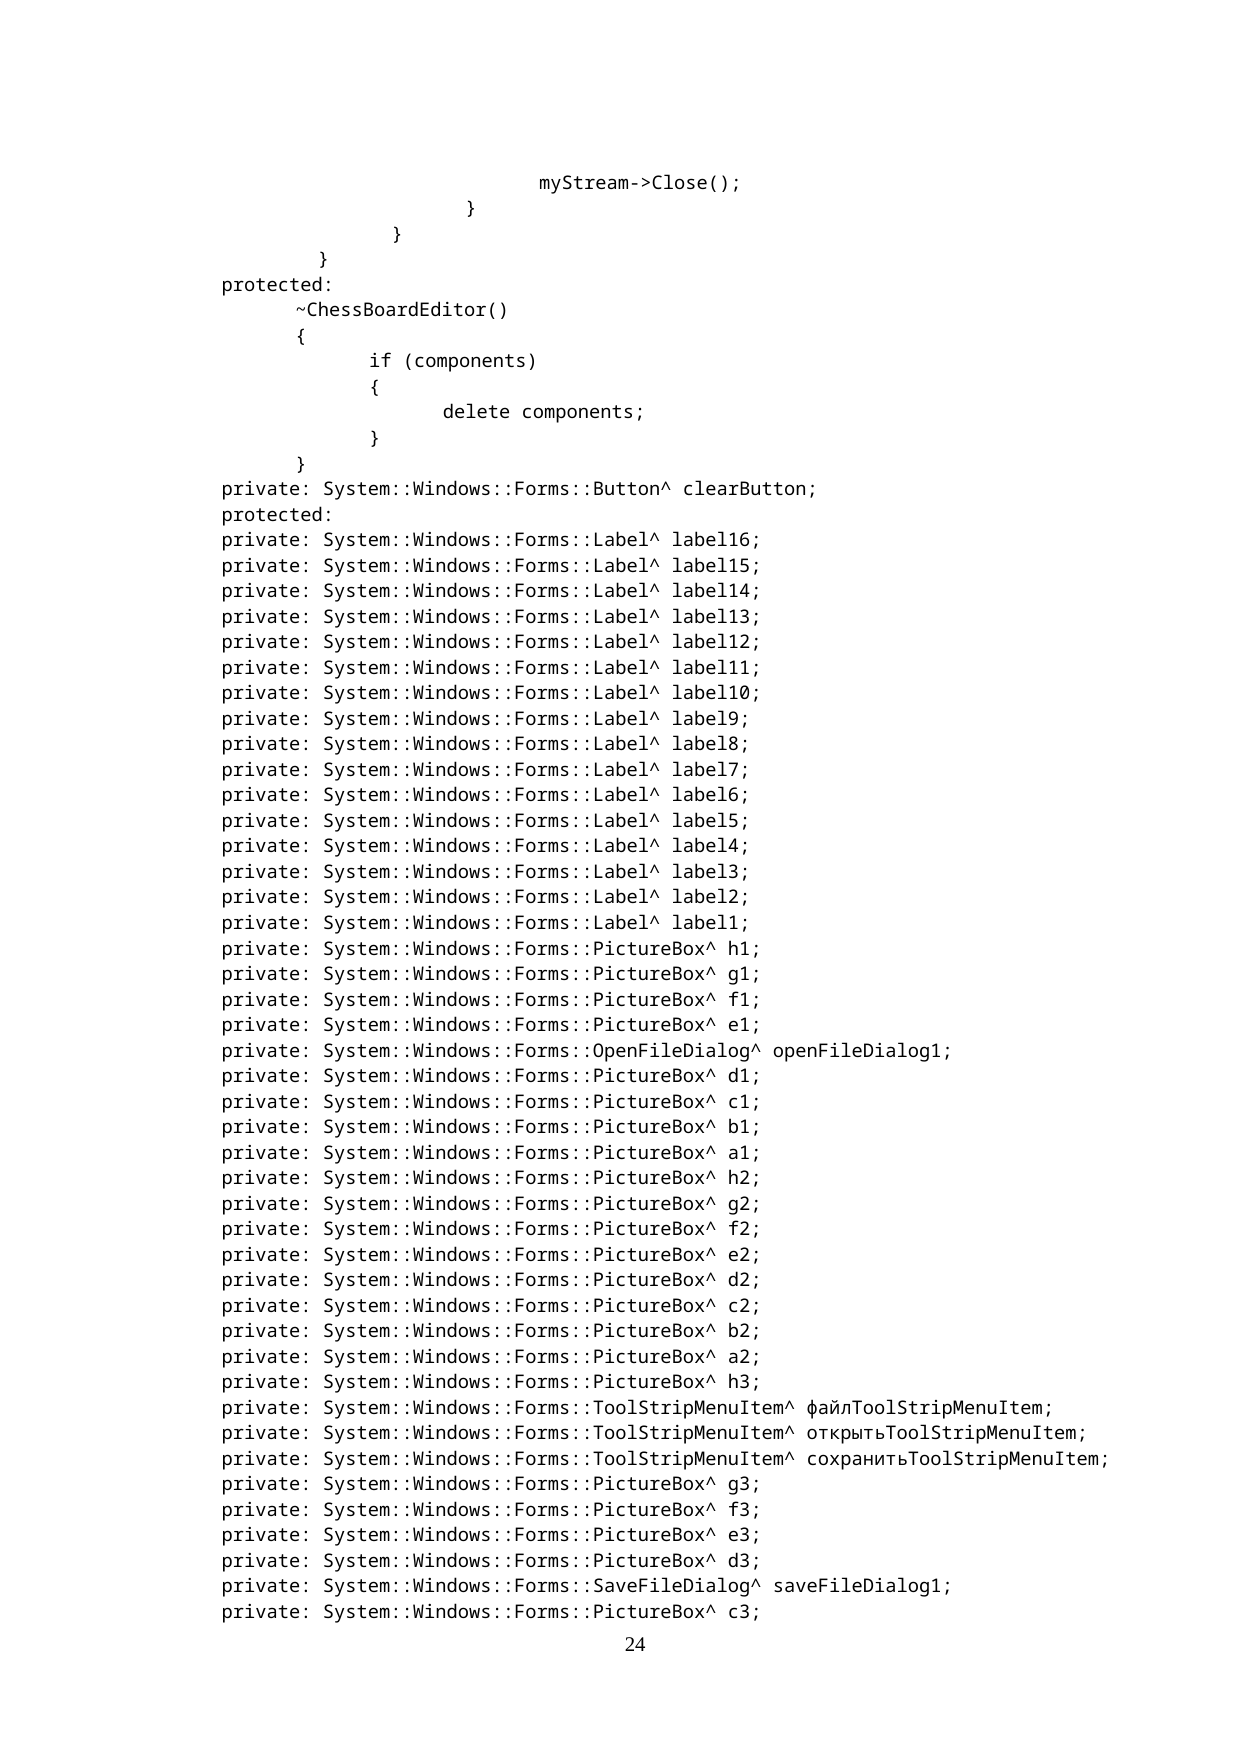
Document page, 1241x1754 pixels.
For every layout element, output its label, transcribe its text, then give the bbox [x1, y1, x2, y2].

text private: System::Windows::Forms::Label^ label9; [148, 705, 1122, 731]
text private: System::Windows::Forms::Label^ label5; [148, 807, 1122, 833]
text private: System::Windows::Forms::PictureBox^ e1; [148, 1011, 1122, 1037]
text private: System::Windows::Forms::PictureBox^ g1; [148, 960, 1122, 986]
text protected: [148, 501, 1122, 526]
text delete components; [148, 399, 1122, 424]
text private: System::Windows::Forms::PictureBox^ d3; [148, 1547, 1122, 1573]
text private: System::Windows::Forms::PictureBox^ a2; [148, 1343, 1122, 1369]
text private: System::Windows::Forms::PictureBox^ f1; [148, 986, 1122, 1011]
text private: System::Windows::Forms::PictureBox^ e3; [148, 1522, 1122, 1547]
text private: System::Windows::Forms::OpenFileDialog^ openFileDialog1; [148, 1037, 1122, 1062]
text private: System::Windows::Forms::ToolStripMenuItem^ файлToolStripMenuItem; [148, 1394, 1122, 1420]
text } [148, 220, 1122, 246]
text private: System::Windows::Forms::Label^ label10; [148, 679, 1122, 705]
text private: System::Windows::Forms::PictureBox^ c2; [148, 1292, 1122, 1318]
text } [148, 195, 1122, 220]
text } [148, 450, 1122, 475]
text private: System::Windows::Forms::PictureBox^ c3; [148, 1598, 1122, 1624]
text private: System::Windows::Forms::ToolStripMenuItem^ сохранитьToolStripMenuItem; [148, 1445, 1122, 1471]
text { [148, 322, 1122, 348]
text private: System::Windows::Forms::PictureBox^ h3; [148, 1369, 1122, 1394]
text } [148, 424, 1122, 450]
text private: System::Windows::Forms::PictureBox^ f2; [148, 1216, 1122, 1241]
text if (components) [148, 348, 1122, 373]
text private: System::Windows::Forms::Label^ label13; [148, 603, 1122, 628]
text private: System::Windows::Forms::PictureBox^ b2; [148, 1318, 1122, 1343]
text private: System::Windows::Forms::Label^ label1; [148, 909, 1122, 935]
text private: System::Windows::Forms::PictureBox^ c1; [148, 1088, 1122, 1113]
text private: System::Windows::Forms::Label^ label4; [148, 833, 1122, 858]
text private: System::Windows::Forms::Label^ label11; [148, 654, 1122, 679]
text private: System::Windows::Forms::PictureBox^ g3; [148, 1471, 1122, 1496]
text } [148, 246, 1122, 271]
text private: System::Windows::Forms::Label^ label12; [148, 628, 1122, 654]
text private: System::Windows::Forms::PictureBox^ h2; [148, 1164, 1122, 1190]
text private: System::Windows::Forms::Label^ label16; [148, 526, 1122, 552]
text myStream->Close(); [148, 169, 1122, 195]
text private: System::Windows::Forms::PictureBox^ h1; [148, 935, 1122, 960]
text private: System::Windows::Forms::PictureBox^ d1; [148, 1062, 1122, 1088]
text private: System::Windows::Forms::PictureBox^ g2; [148, 1190, 1122, 1216]
text { [148, 373, 1122, 399]
text private: System::Windows::Forms::Label^ label6; [148, 782, 1122, 807]
text private: System::Windows::Forms::PictureBox^ f3; [148, 1496, 1122, 1522]
text private: System::Windows::Forms::Label^ label2; [148, 884, 1122, 909]
text protected: [148, 271, 1122, 297]
text private: System::Windows::Forms::Label^ label7; [148, 756, 1122, 782]
text private: System::Windows::Forms::Label^ label14; [148, 577, 1122, 603]
text private: System::Windows::Forms::Label^ label15; [148, 552, 1122, 577]
text ~ChessBoardEditor() [148, 297, 1122, 322]
text private: System::Windows::Forms::PictureBox^ e2; [148, 1241, 1122, 1267]
text private: System::Windows::Forms::ToolStripMenuItem^ открытьToolStripMenuItem; [148, 1420, 1122, 1445]
text private: System::Windows::Forms::SaveFileDialog^ saveFileDialog1; [148, 1573, 1122, 1598]
text private: System::Windows::Forms::Button^ clearButton; [148, 475, 1122, 501]
text private: System::Windows::Forms::Label^ label8; [148, 731, 1122, 756]
text private: System::Windows::Forms::PictureBox^ b1; [148, 1113, 1122, 1139]
text private: System::Windows::Forms::PictureBox^ a1; [148, 1139, 1122, 1164]
text private: System::Windows::Forms::Label^ label3; [148, 858, 1122, 884]
text private: System::Windows::Forms::PictureBox^ d2; [148, 1267, 1122, 1292]
